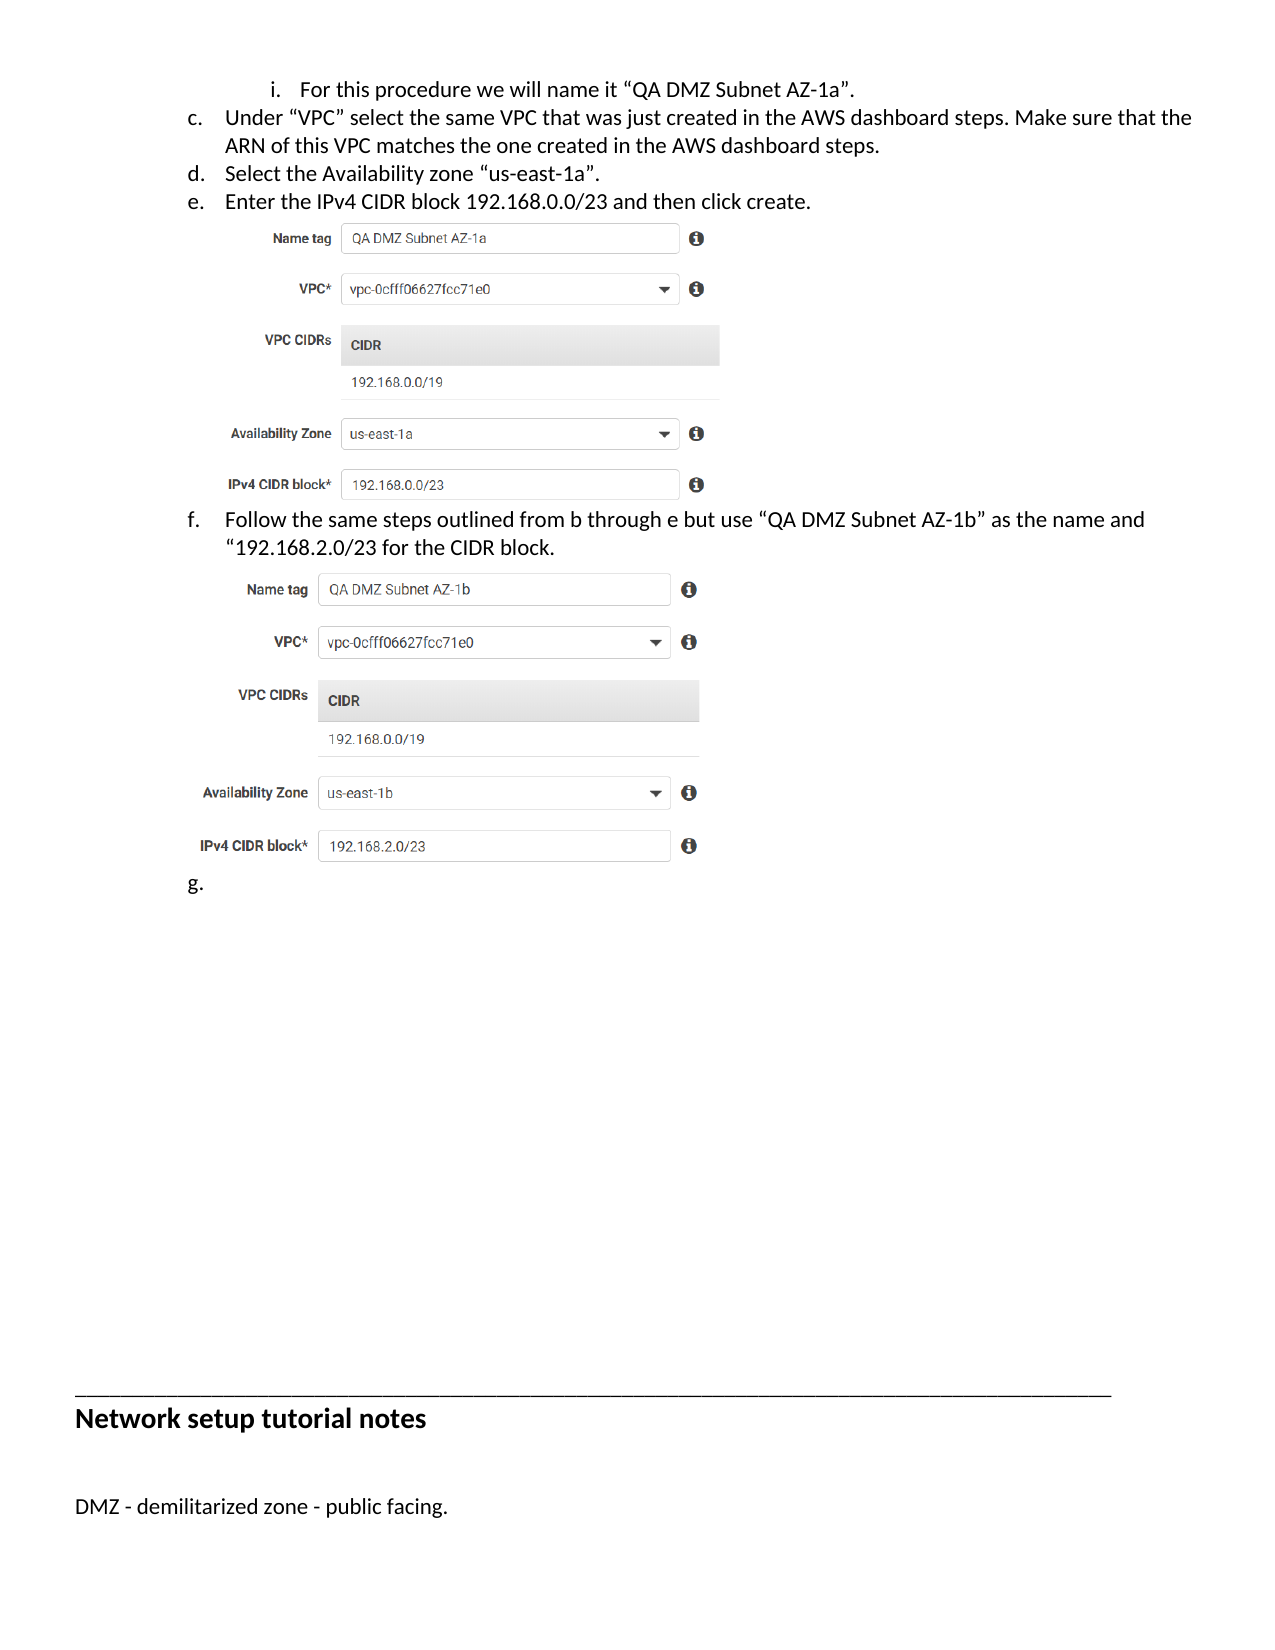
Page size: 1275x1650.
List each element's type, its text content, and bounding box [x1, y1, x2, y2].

text Network setup tutorial notes [75, 1400, 1200, 1436]
list Follow the same steps outlined from b through e but use “QA DMZ Subnet AZ-1b” as the name and “192.168.2.0/23 for the CIDR block. [187, 505, 1200, 561]
text ___________________________________________________________________________________________ [75, 1372, 1200, 1400]
list For this procedure we will name it “QA DMZ Subnet AZ-1a”. [281, 75, 1200, 103]
text DMZ - demilitarized zone - public facing. [75, 1492, 1200, 1520]
picture [187, 561, 700, 868]
list Select the Availability zone “us-east-1a”. [187, 159, 1200, 187]
picture [187, 215, 720, 505]
list Enter the IPv4 CIDR block 192.168.0.0/23 and then click create. [187, 187, 1200, 215]
list Under “VPC” select the same VPC that was just created in the AWS dashboard steps. Make sure that the ARN of this VPC matches the one created in the AWS dashboard steps. [187, 103, 1200, 159]
